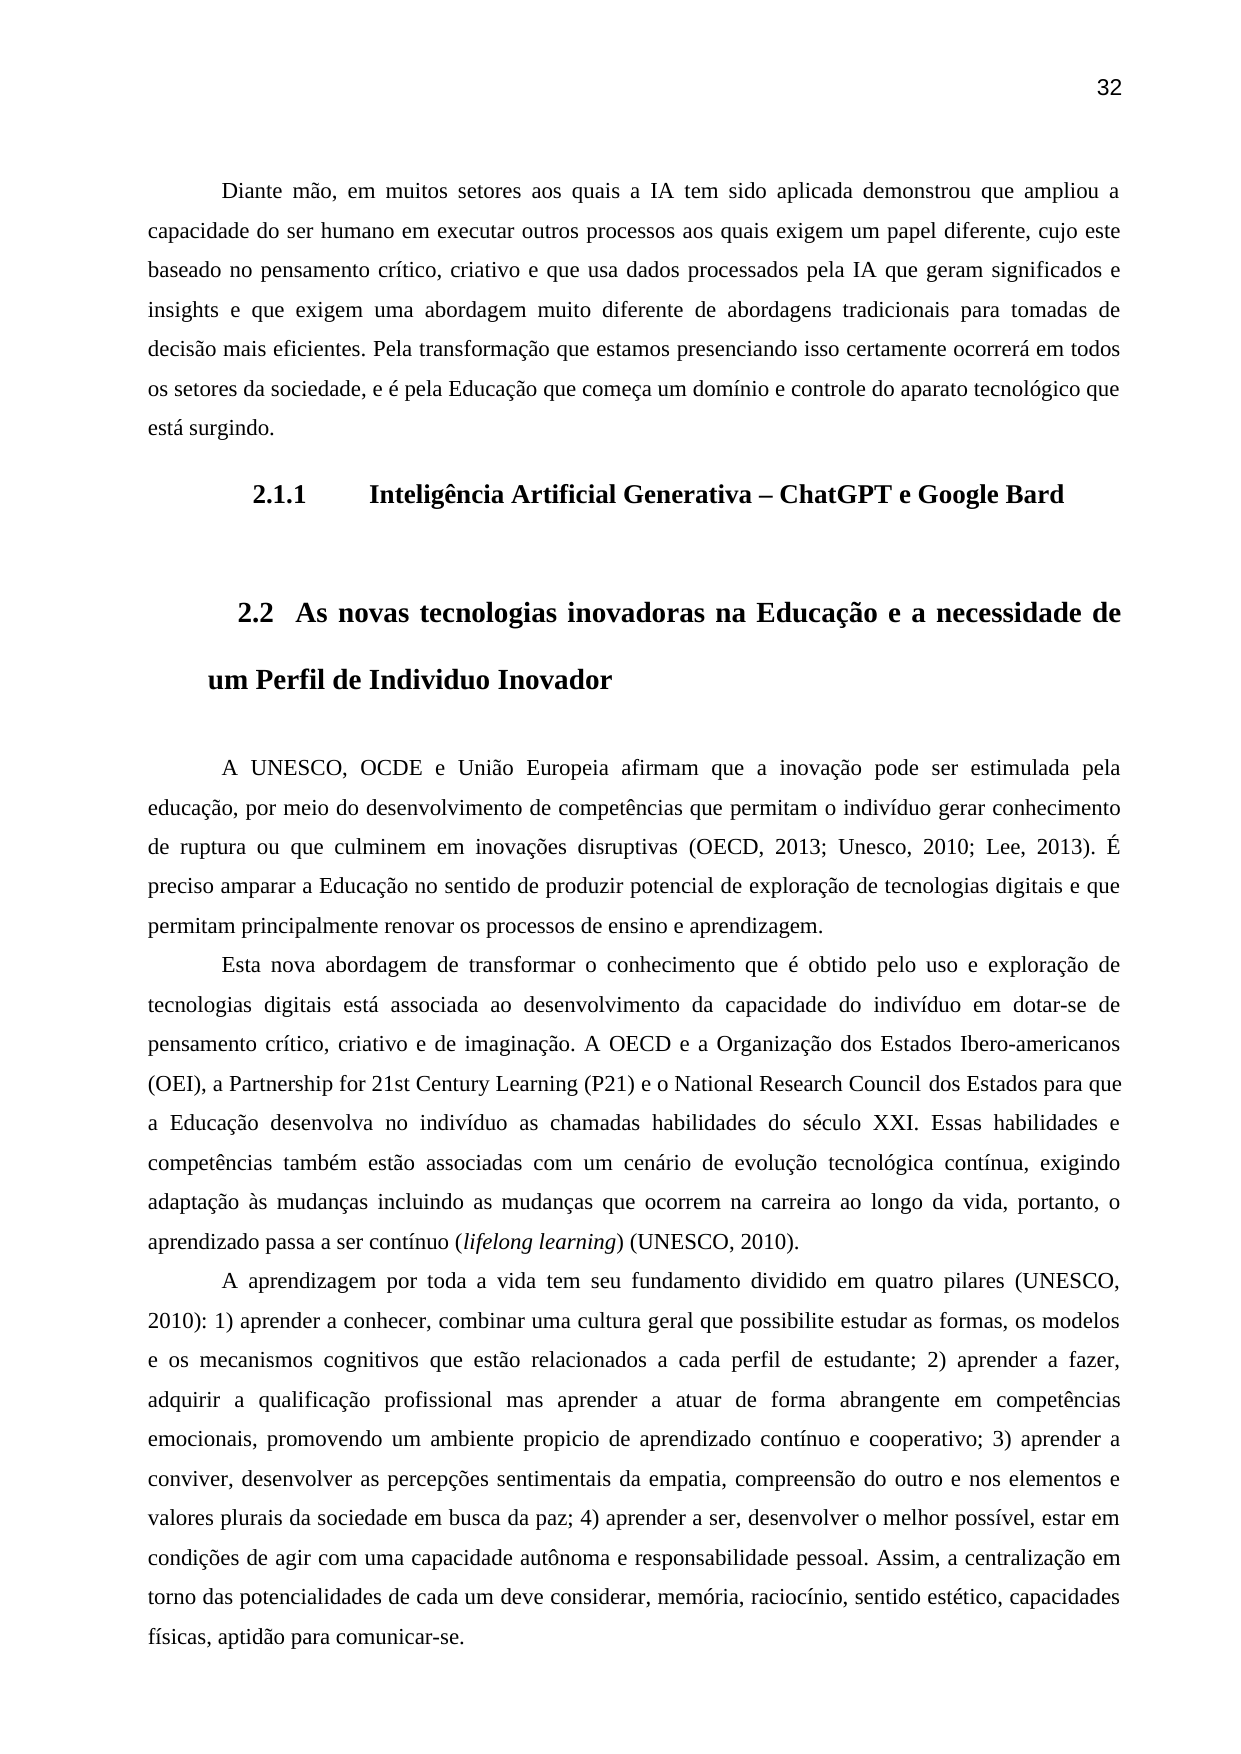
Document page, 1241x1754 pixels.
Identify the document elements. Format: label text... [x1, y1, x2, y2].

subtitle As novas tecnologias inovadoras na Educação e a necessidade de um Perfil de Individuo Inovador [208, 595, 1122, 696]
text Diante mão, em muitos setores aos quais a IA tem sido aplicada demonstrou que ampliou a capacidade do ser humano em executar outros processos aos quais exigem um papel diferente, cujo este baseado no pensamento crítico, criativo e que usa dados processados pela IA que geram significados e insights e que exigem uma abordagem muito diferente de abordagens tradicionais para tomadas de decisão mais eficientes. Pela transformação que estamos presenciando isso certamente ocorrerá em todos os setores da sociedade, e é pela Educação que começa um domínio e controle do aparato tecnológico que está surgindo. [148, 177, 1122, 440]
text A UNESCO, OCDE e União Europeia afirmam que a inovação pode ser estimulada pela educação, por meio do desenvolvimento de competências que permitam o indivíduo gerar conhecimento de ruptura ou que culminem em inovações disruptivas (OECD, 2013; Unesco, 2010; Lee, 2013). É preciso amparar a Educação no sentido de produzir potencial de exploração de tecnologias digitais e que permitam principalmente renovar os processos de ensino e aprendizagem. [148, 754, 1122, 938]
subtitle Inteligência Artificial Generativa – ChatGPT e Google Bard [223, 478, 1122, 510]
text Esta nova abordagem de transformar o conhecimento que é obtido pelo uso e exploração de tecnologias digitais está associada ao desenvolvimento da capacidade do indivíduo em dotar-se de pensamento crítico, criativo e de imaginação. A OECD e a Organização dos Estados Ibero-americanos (OEI), a Partnership for 21st Century Learning (P21) e o National Research Council dos Estados para que a Educação desenvolva no indivíduo as chamadas habilidades do século XXI. Essas habilidades e competências também estão associadas com um cenário de evolução tecnológica contínua, exigindo adaptação às mudanças incluindo as mudanças que ocorrem na carreira ao longo da vida, portanto, o aprendizado passa a ser contínuo (lifelong learning) (UNESCO, 2010). [148, 952, 1122, 1254]
text A aprendizagem por toda a vida tem seu fundamento dividido em quatro pilares (UNESCO, 2010): 1) aprender a conhecer, combinar uma cultura geral que possibilite estudar as formas, os modelos e os mecanismos cognitivos que estão relacionados a cada perfil de estudante; 2) aprender a fazer, adquirir a qualificação profissional mas aprender a atuar de forma abrangente em competências emocionais, promovendo um ambiente propicio de aprendizado contínuo e cooperativo; 3) aprender a conviver, desenvolver as percepções sentimentais da empatia, compreensão do outro e nos elementos e valores plurais da sociedade em busca da paz; 4) aprender a ser, desenvolver o melhor possível, estar em condições de agir com uma capacidade autônoma e responsabilidade pessoal. Assim, a centralização em torno das potencialidades de cada um deve considerar, memória, raciocínio, sentido estético, capacidades físicas, aptidão para comunicar-se. [148, 1267, 1122, 1649]
